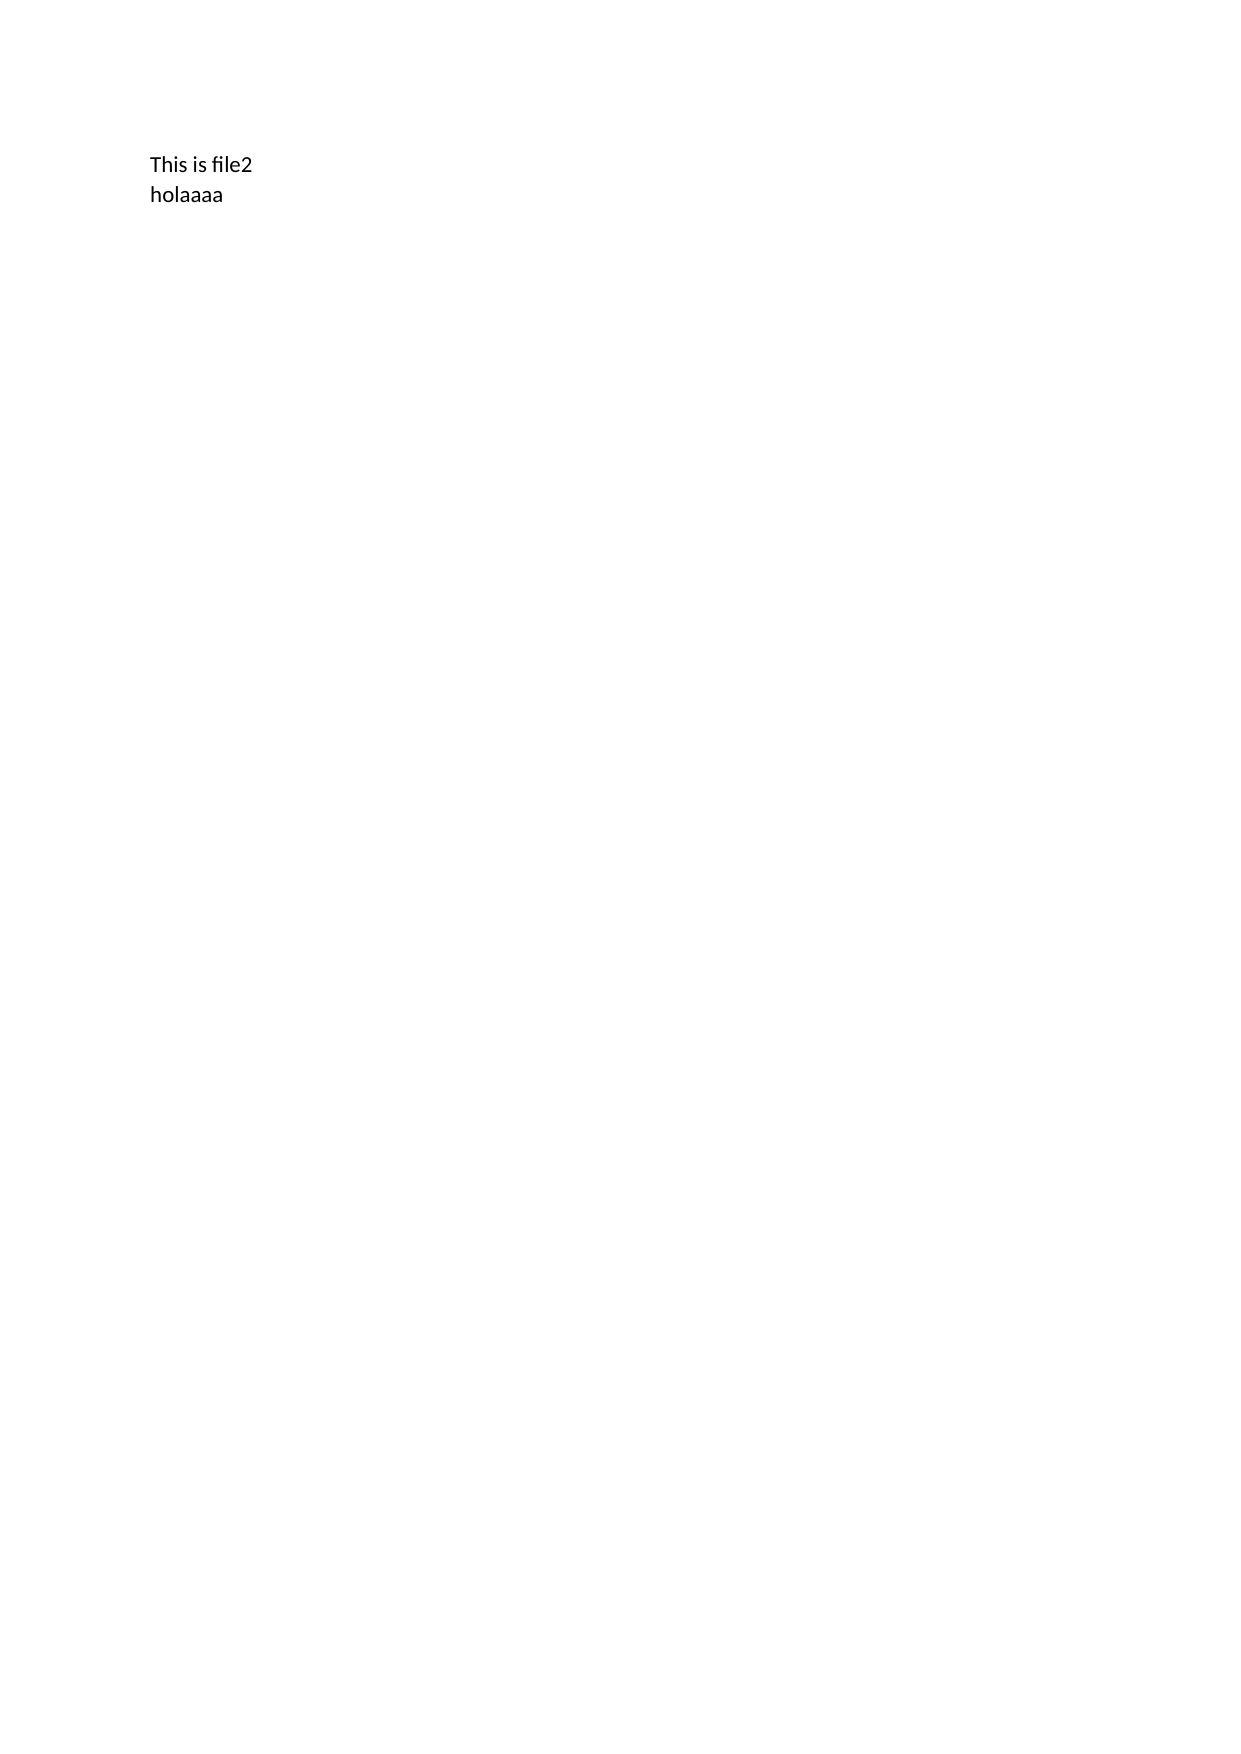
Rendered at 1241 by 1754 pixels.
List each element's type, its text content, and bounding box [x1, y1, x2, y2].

text This is file2 holaaaa [150, 150, 1090, 208]
